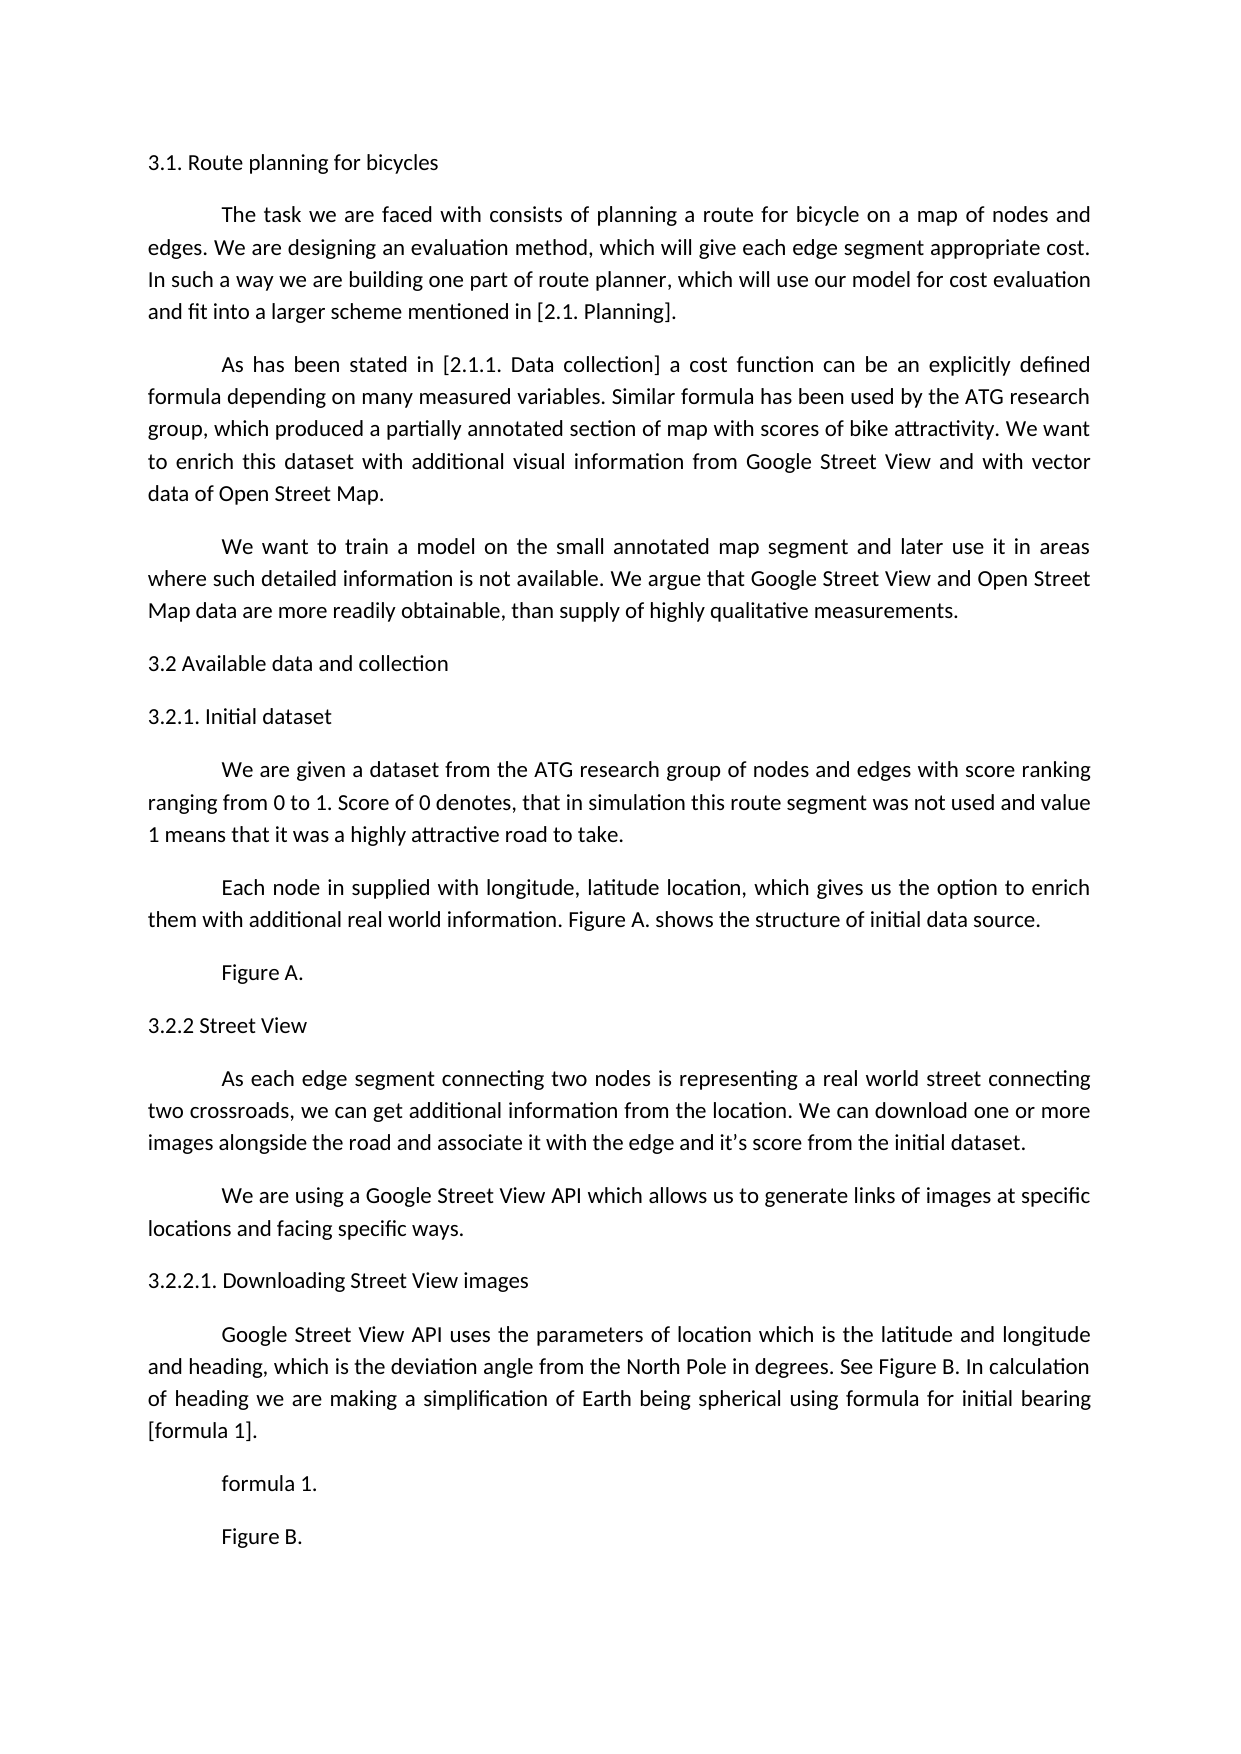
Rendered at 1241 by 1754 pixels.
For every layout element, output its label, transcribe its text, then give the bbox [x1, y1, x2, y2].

text Google Street View API uses the parameters of location which is the latitude and longitude and heading, which is the deviation angle from the North Pole in degrees. See Figure B. In calculation of heading we are making a simplification of Earth being spherical using formula for initial bearing [formula 1]. [148, 1320, 1093, 1444]
text We are using a Google Street View API which allows us to generate links of images at specific locations and facing specific ways. [148, 1181, 1093, 1242]
text As has been stated in [2.1.1. Data collection] a cost function can be an explicitly defined formula depending on many measured variables. Similar formula has been used by the ATG research group, which produced a partially annotated section of map with scores of bike attractivity. We want to enrich this dataset with additional visual information from Google Street View and with vector data of Open Street Map. [148, 350, 1093, 507]
text As each edge segment connecting two nodes is representing a real world street connecting two crossroads, we can get additional information from the location. We can download one or more images alongside the road and associate it with the edge and it’s score from the initial dataset. [148, 1064, 1093, 1156]
text We are given a dataset from the ATG research group of nodes and edges with score ranking ranging from 0 to 1. Score of 0 denotes, that in simulation this route segment was not used and value 1 means that it was a highly attractive road to take. [148, 755, 1093, 848]
text 3.1. Route planning for bicycles [148, 148, 1093, 176]
text 3.2.2 Street View [148, 1011, 1093, 1039]
text 3.2.1. Initial dataset [148, 702, 1093, 730]
text Each node in supplied with longitude, latitude location, which gives us the option to enrich them with additional real world information. Figure A. shows the structure of initial data source. [148, 873, 1093, 933]
text 3.2 Available data and collection [148, 649, 1093, 677]
text Figure A. [148, 958, 1093, 986]
text The task we are faced with consists of planning a route for bicycle on a map of nodes and edges. We are designing an evaluation method, which will give each edge segment appropriate cost. In such a way we are building one part of route planner, which will use our model for cost evaluation and fit into a larger scheme mentioned in [2.1. Planning]. [148, 201, 1093, 325]
text Figure B. [148, 1522, 1093, 1550]
text formula 1. [148, 1469, 1093, 1497]
text 3.2.2.1. Downloading Street View images [148, 1267, 1093, 1295]
text We want to train a model on the small annotated map segment and later use it in areas where such detailed information is not available. We argue that Google Street View and Open Street Map data are more readily obtainable, than supply of highly qualitative measurements. [148, 532, 1093, 624]
